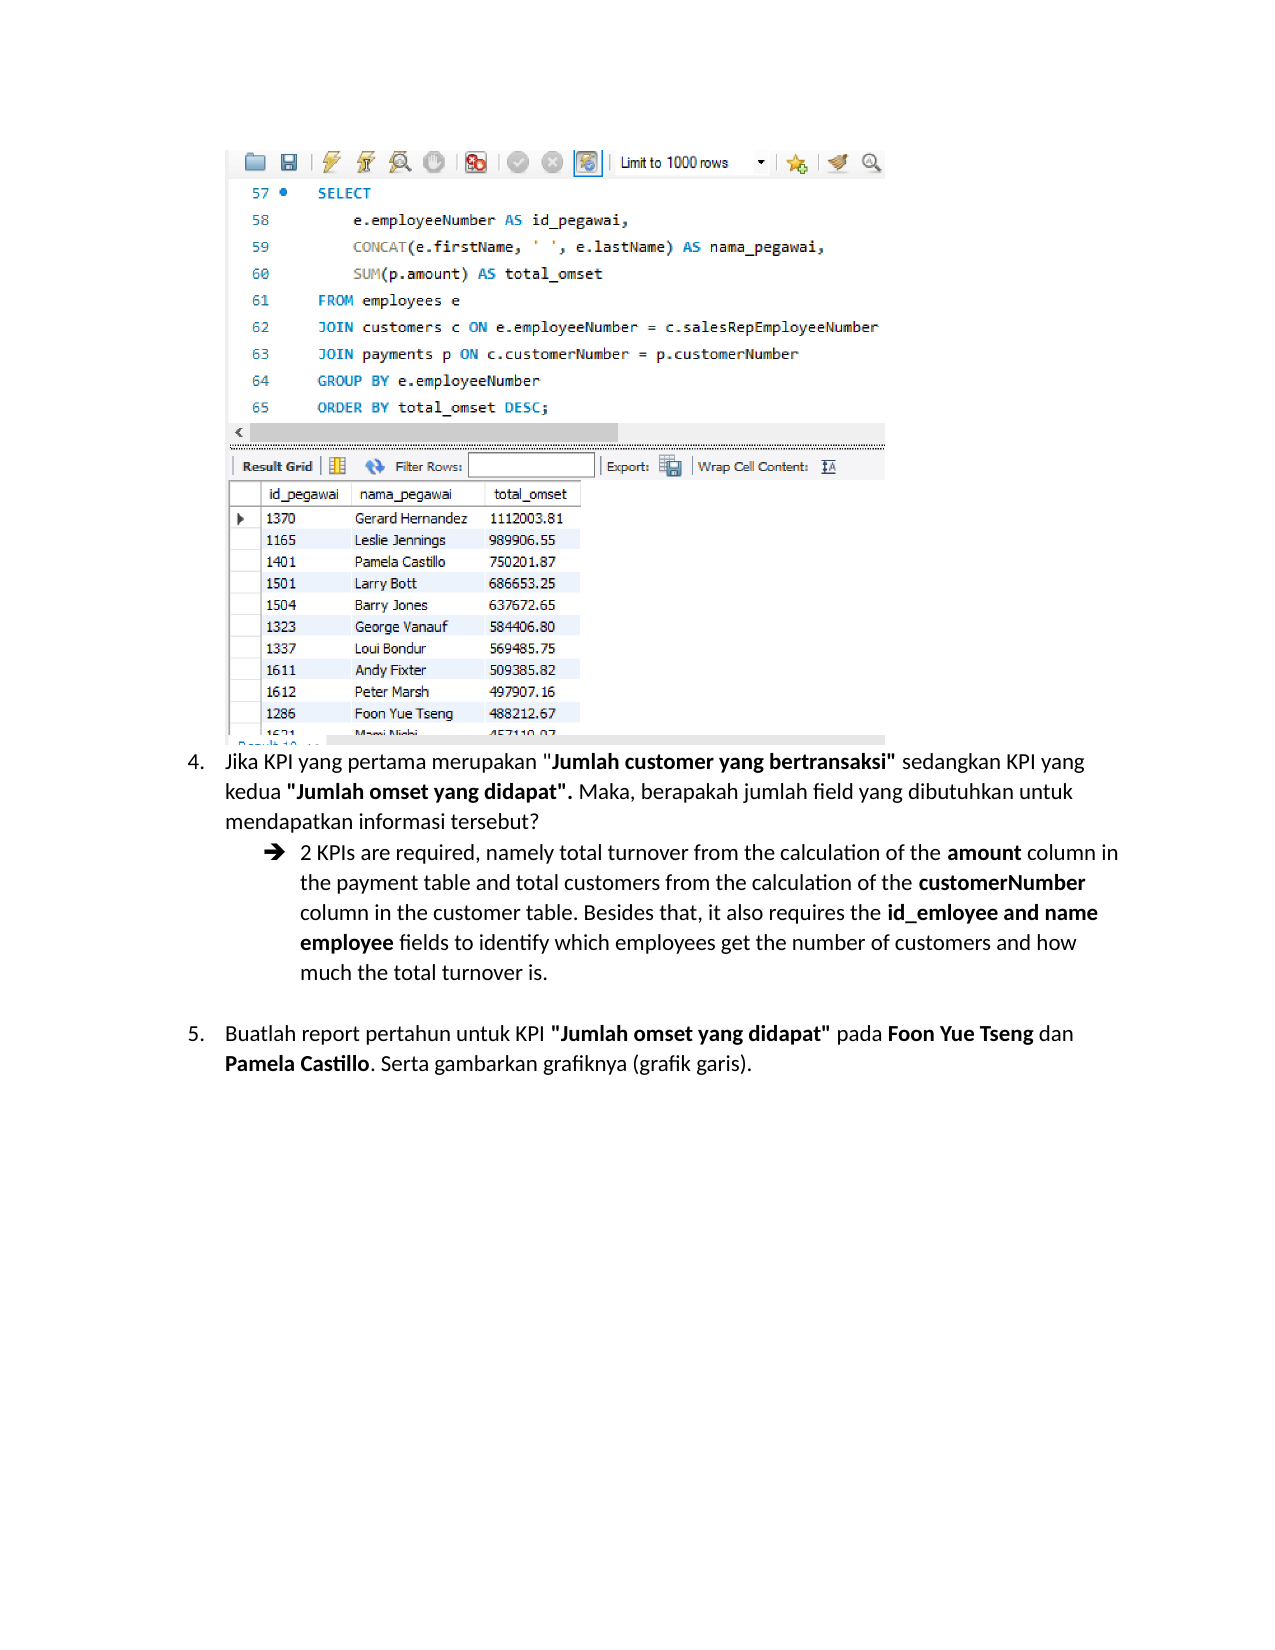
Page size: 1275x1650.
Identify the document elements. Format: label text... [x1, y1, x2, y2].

list Jika KPI yang pertama merupakan "Jumlah customer yang bertransaksi" sedangkan KPI yang kedua "Jumlah omset yang didapat". Maka, berapakah jumlah field yang dibutuhkan untuk mendapatkan informasi tersebut? [187, 747, 1125, 836]
picture [225, 150, 885, 745]
list 2 KPIs are required, namely total turnover from the calculation of the amount column in the payment table and total customers from the calculation of the customerNumber column in the customer table. Besides that, it also requires the id_emloyee and name employee fields to identify which employees get the number of customers and how much the total turnover is. [262, 838, 1125, 987]
list Buatlah report pertahun untuk KPI "Jumlah omset yang didapat" pada Foon Yue Tseng dan Pamela Castillo. Serta gambarkan grafiknya (grafik garis). [187, 1019, 1125, 1077]
